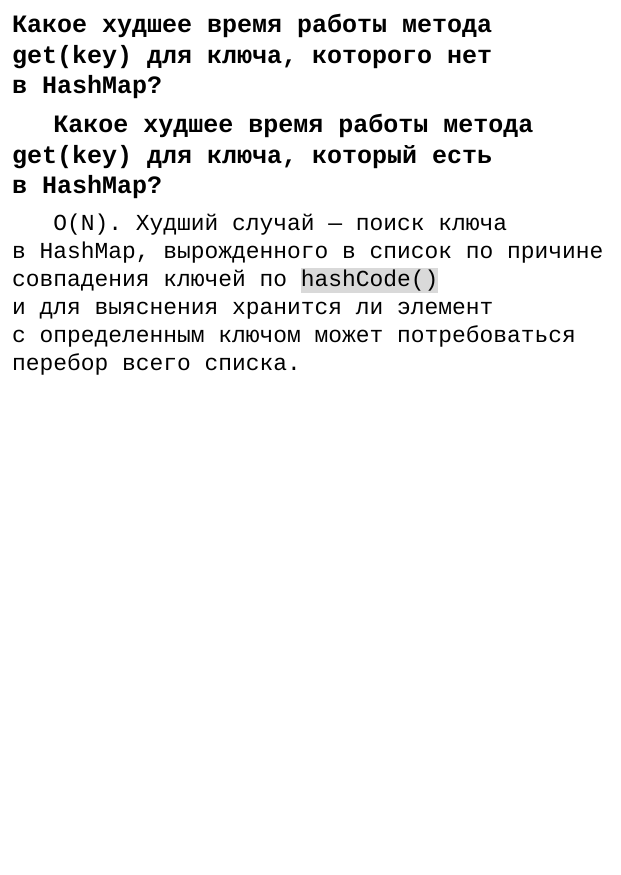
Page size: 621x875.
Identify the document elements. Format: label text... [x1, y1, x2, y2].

subtitle Какое худшее время работы метода get(key) для ключа, которого нет в HashMap? [12, 12, 608, 101]
subtitle Какое худшее время работы метода get(key) для ключа, который есть в HashMap? [12, 112, 608, 201]
text O(N). Худший случай — поиск ключа в HashMap, вырожденного в список по причине совпадения ключей по hashCode() и для выяснения хранится ли элемент с определенным ключом может потребоваться перебор всего списка. [12, 212, 608, 377]
